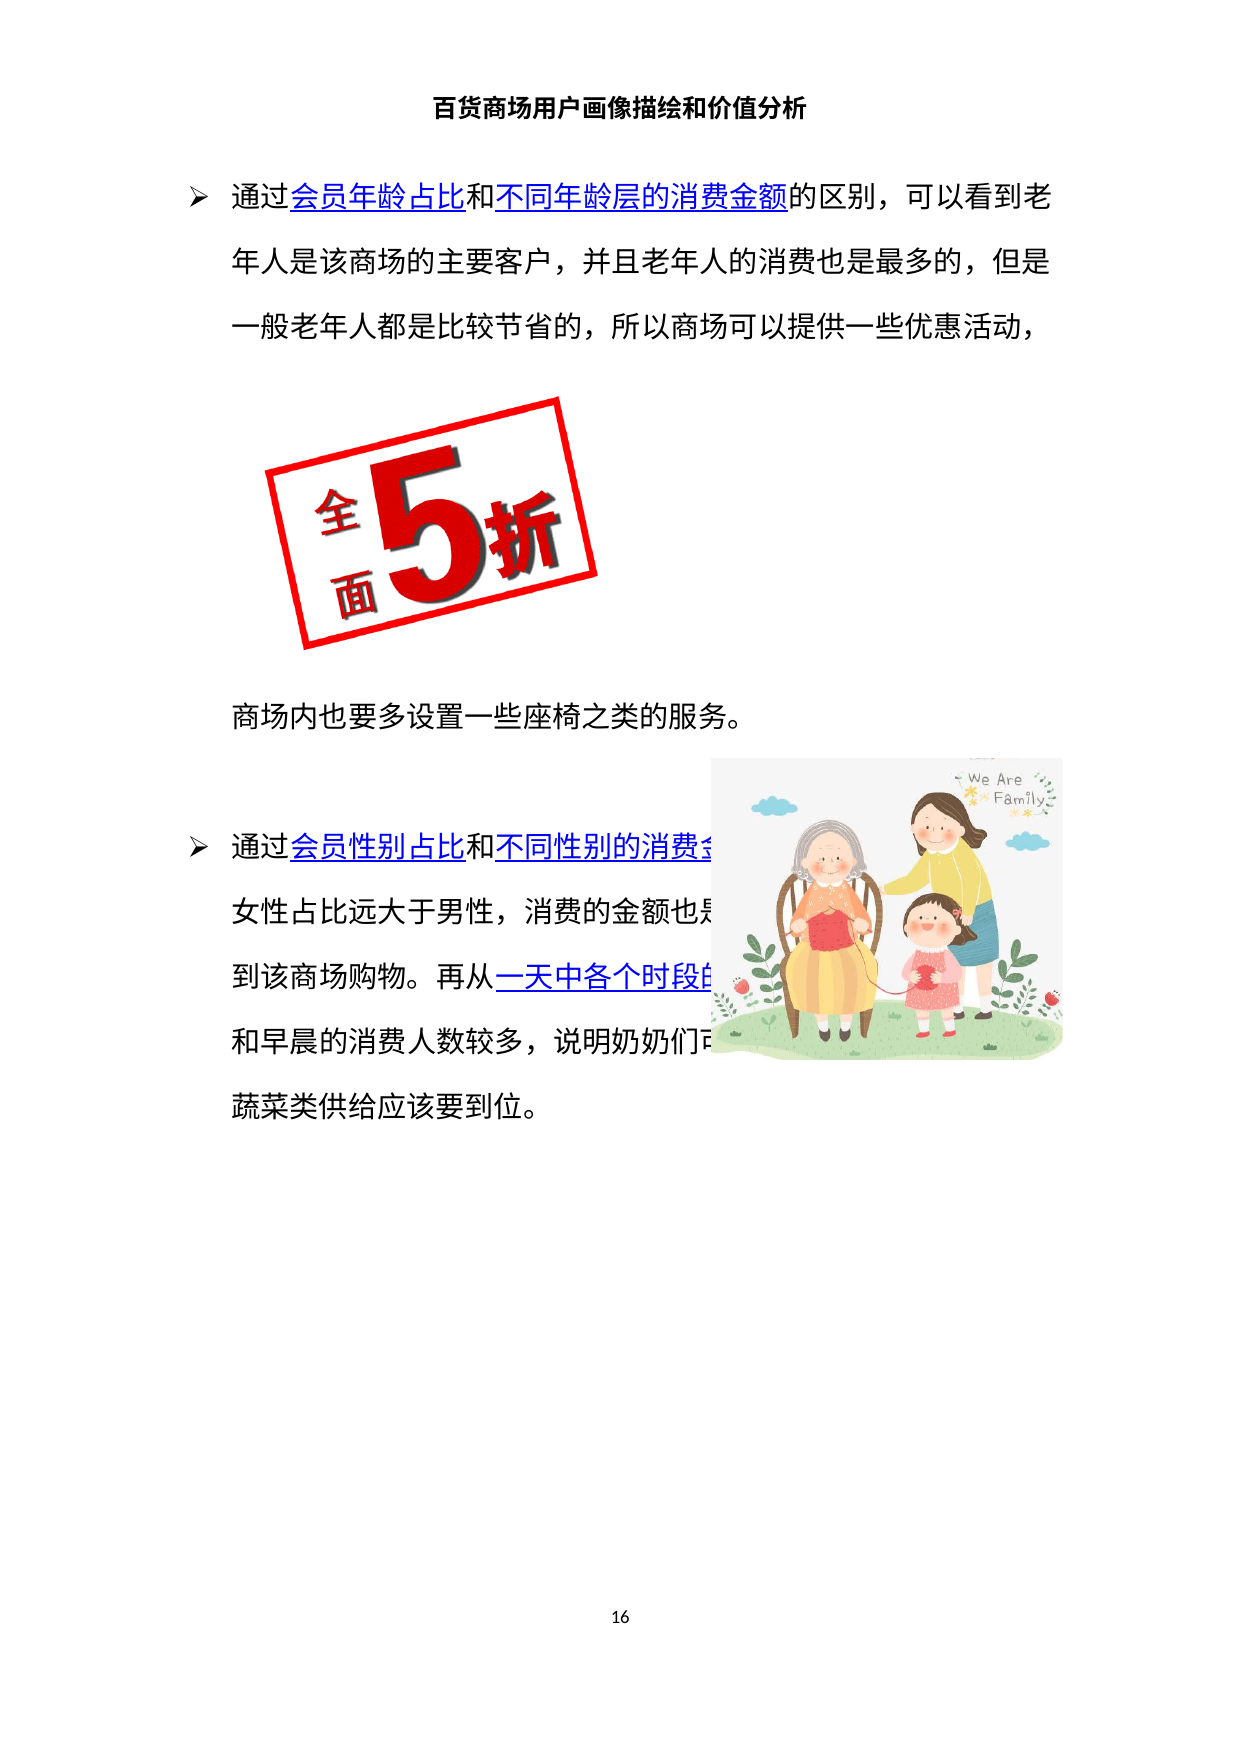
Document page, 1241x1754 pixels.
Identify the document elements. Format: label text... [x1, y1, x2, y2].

picture [226, 396, 647, 651]
picture [711, 758, 1063, 1060]
list 通过会员年龄占比和不同年龄层的消费金额的区别，可以看到老年人是该商场的主要客户，并且老年人的消费也是最多的，但是一般老年人都是比较节省的，所以商场可以提供一些优惠活动，商场内也要多设置一些座椅之类的服务。 [187, 162, 1053, 747]
list 通过会员性别占比和不同性别的消费金额比例的区别，可以看出女性占比远大于男性，消费的金额也是，说明女性的老年人喜欢到该商场购物。再从一天中各个时段的会员人数，可以看出凌晨和早晨的消费人数较多，说明奶奶们可能是去买菜，商场的生鲜蔬菜类供给应该要到位。 [187, 812, 1053, 1137]
